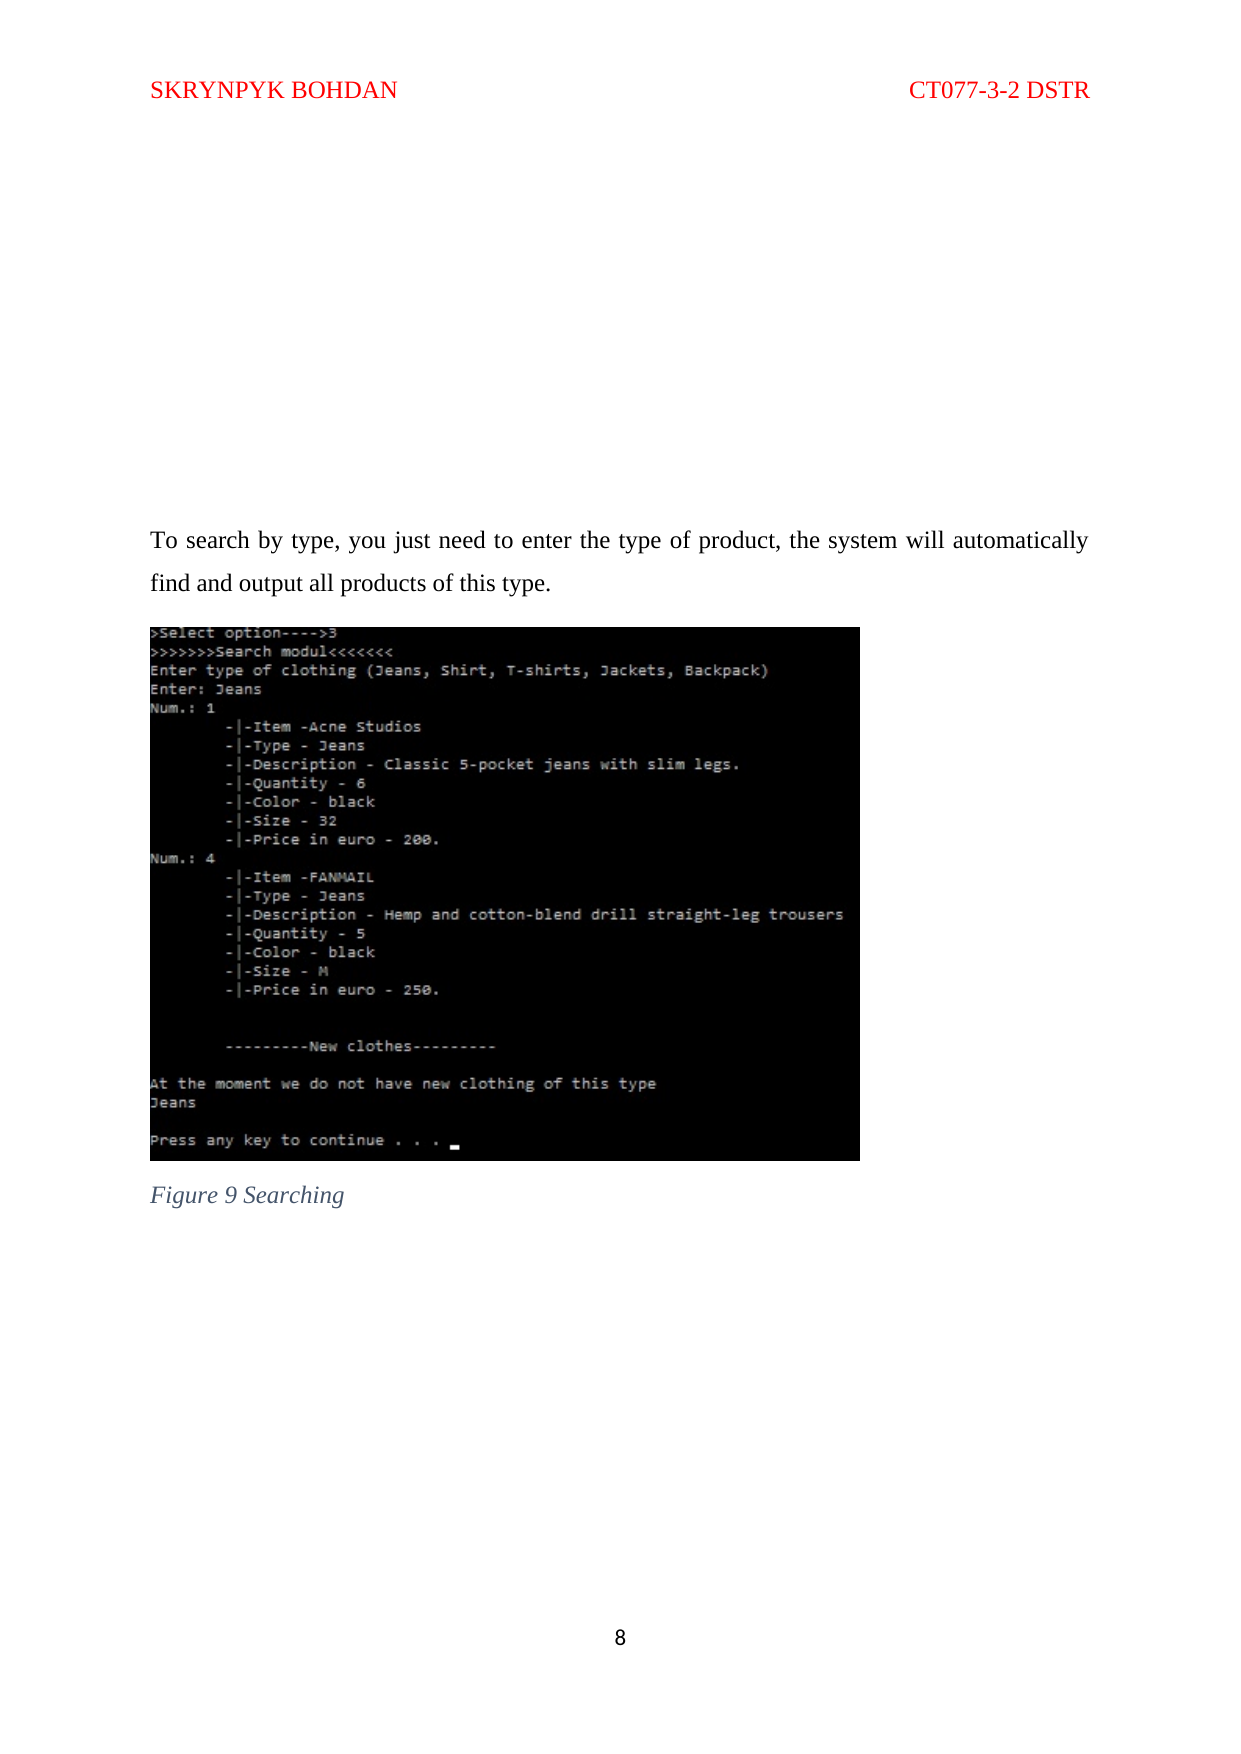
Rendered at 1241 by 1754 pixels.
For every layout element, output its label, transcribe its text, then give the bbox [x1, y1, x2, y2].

picture [150, 627, 860, 1161]
text Figure 9 Searching [150, 1180, 1090, 1208]
text To search by type, you just need to enter the type of product, the system will automatically find and output all products of this type. [150, 525, 1090, 597]
